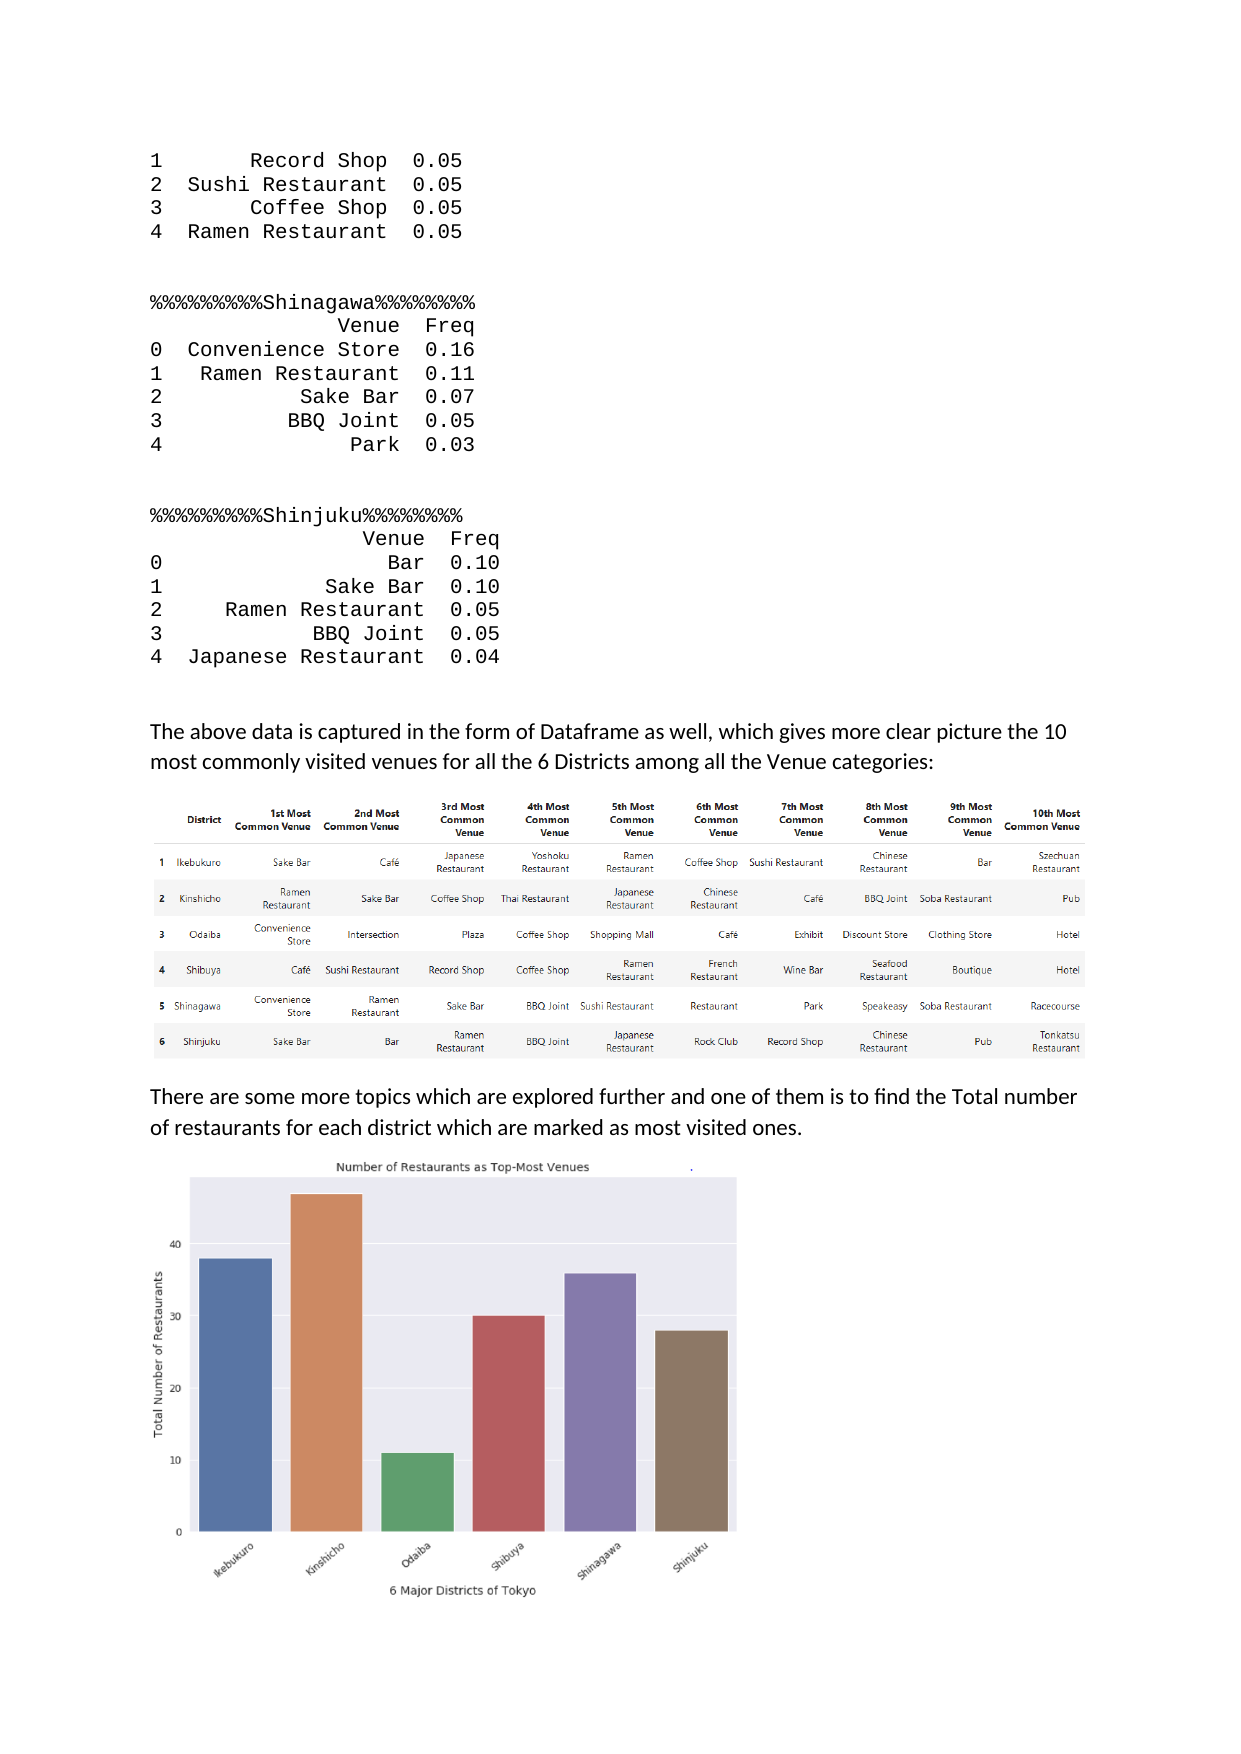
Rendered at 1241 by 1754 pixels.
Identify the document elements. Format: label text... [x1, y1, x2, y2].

text 3 Coffee Shop 0.05 [150, 197, 1090, 221]
text 1 Sake Bar 0.10 [150, 576, 1090, 599]
text 4 Japanese Restaurant 0.04 [150, 647, 1090, 670]
text Venue Freq [150, 316, 1090, 339]
picture [150, 794, 1091, 1064]
text %%%%%%%%%Shinagawa%%%%%%%% [150, 292, 1090, 316]
text 2 Sushi Restaurant 0.05 [150, 174, 1090, 197]
text Venue Freq [150, 528, 1090, 552]
text 2 Sake Bar 0.07 [150, 386, 1090, 410]
text 3 BBQ Joint 0.05 [150, 623, 1090, 647]
text The above data is captured in the form of Dataframe as well, which gives more clear picture the 10 most commonly visited venues for all the 6 Districts among all the Venue categories: [150, 717, 1090, 775]
text 0 Convenience Store 0.16 [150, 339, 1090, 363]
text 1 Record Shop 0.05 [150, 150, 1090, 174]
text 0 Bar 0.10 [150, 552, 1090, 576]
text There are some more topics which are explored further and one of them is to find the Total number of restaurants for each district which are marked as most visited ones. [150, 1082, 1090, 1141]
text 2 Ramen Restaurant 0.05 [150, 599, 1090, 623]
text 4 Ramen Restaurant 0.05 [150, 221, 1090, 244]
picture [150, 1159, 742, 1601]
text 4 Park 0.03 [150, 434, 1090, 457]
text 1 Ramen Restaurant 0.11 [150, 363, 1090, 386]
text %%%%%%%%%Shinjuku%%%%%%%% [150, 505, 1090, 528]
text 3 BBQ Joint 0.05 [150, 410, 1090, 434]
